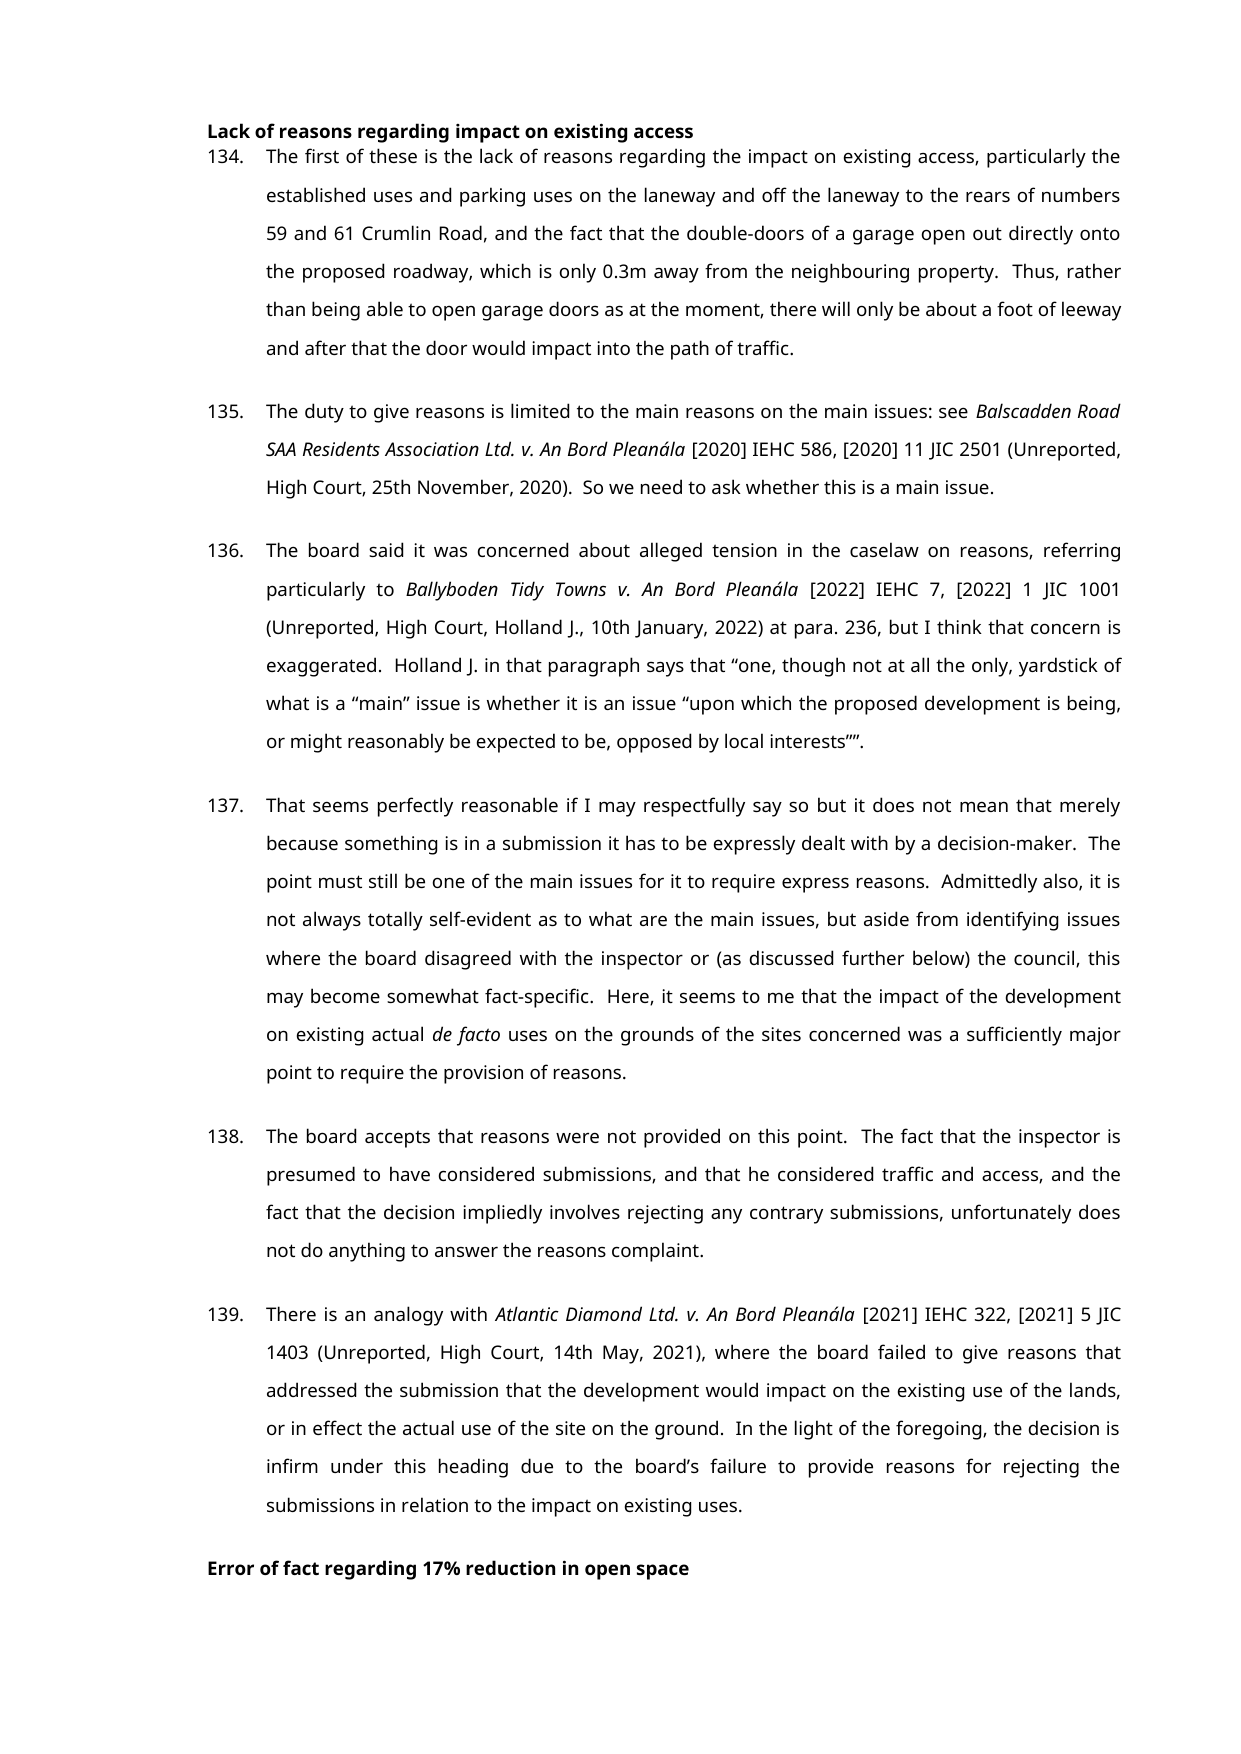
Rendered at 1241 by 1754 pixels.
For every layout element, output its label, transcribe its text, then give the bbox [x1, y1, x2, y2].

text 135. The duty to give reasons is limited to the main reasons on the main issues: see Balscadden Road SAA Residents Association Ltd. v. An Bord Pleanála [2020] IEHC 586, [2020] 11 JIC 2501 (Unreported, High Court, 25th November, 2020). So we need to ask whether this is a main issue. [207, 398, 1122, 500]
subtitle Error of fact regarding 17% reduction in open space [207, 1555, 1122, 1581]
text 137. That seems perfectly reasonable if I may respectfully say so but it does not mean that merely because something is in a submission it has to be expressly dealt with by a decision-maker. The point must still be one of the main issues for it to require express reasons. Admittedly also, it is not always totally self-evident as to what are the main issues, but aside from identifying issues where the board disagreed with the inspector or (as discussed further below) the council, this may become somewhat fact-specific. Here, it seems to me that the impact of the development on existing actual de facto uses on the grounds of the sites concerned was a sufficiently major point to require the provision of reasons. [207, 792, 1122, 1085]
text 136. The board said it was concerned about alleged tension in the caselaw on reasons, referring particularly to Ballyboden Tidy Towns v. An Bord Pleanála [2022] IEHC 7, [2022] 1 JIC 1001 (Unreported, High Court, Holland J., 10th January, 2022) at para. 236, but I think that concern is exaggerated. Holland J. in that paragraph says that “one, though not at all the only, yardstick of what is a “main” issue is whether it is an issue “upon which the proposed development is being, or might reasonably be expected to be, opposed by local interests””. [207, 538, 1122, 754]
subtitle Lack of reasons regarding impact on existing access [207, 118, 1122, 144]
text 134. The first of these is the lack of reasons regarding the impact on existing access, particularly the established uses and parking uses on the laneway and off the laneway to the rears of numbers 59 and 61 Crumlin Road, and the fact that the double-doors of a garage open out directly onto the proposed roadway, which is only 0.3m away from the neighbouring property. Thus, rather than being able to open garage doors as at the moment, there will only be about a foot of leeway and after that the door would impact into the path of traffic. [207, 144, 1122, 360]
text 138. The board accepts that reasons were not provided on this point. The fact that the inspector is presumed to have considered submissions, and that he considered traffic and access, and the fact that the decision impliedly involves rejecting any contrary submissions, unfortunately does not do anything to answer the reasons complaint. [207, 1123, 1122, 1263]
text 139. There is an analogy with Atlantic Diamond Ltd. v. An Bord Pleanála [2021] IEHC 322, [2021] 5 JIC 1403 (Unreported, High Court, 14th May, 2021), where the board failed to give reasons that addressed the submission that the development would impact on the existing use of the lands, or in effect the actual use of the site on the ground. In the light of the foregoing, the decision is infirm under this heading due to the board’s failure to provide reasons for rejecting the submissions in relation to the impact on existing uses. [207, 1301, 1122, 1517]
